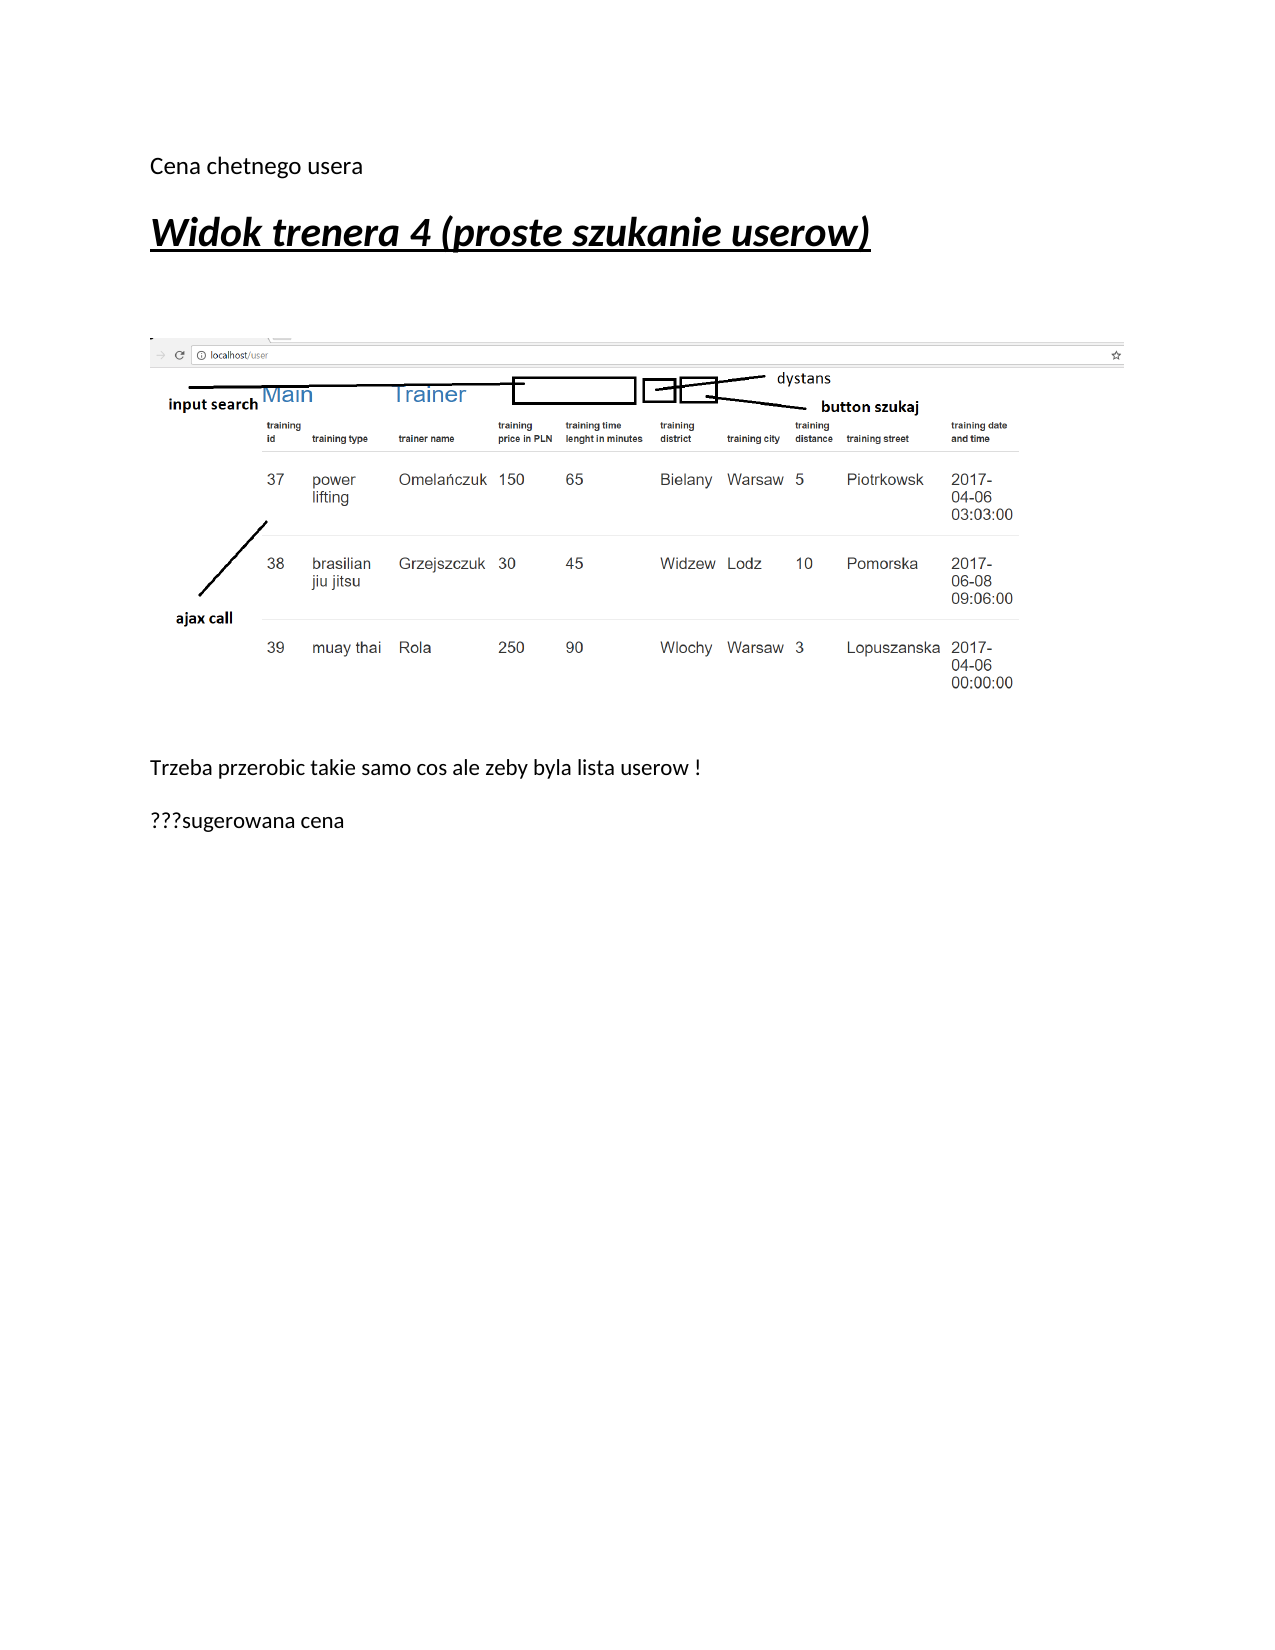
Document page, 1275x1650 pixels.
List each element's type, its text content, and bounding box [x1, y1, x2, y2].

text Cena chetnego usera [150, 150, 1125, 181]
text ???sugerowana cena [150, 806, 1125, 834]
text Trzeba przerobic takie samo cos ale zeby byla lista userow ! [150, 753, 1125, 781]
picture [150, 338, 1124, 729]
text Widok trenera 4 (proste szukanie userow) [150, 206, 1125, 257]
